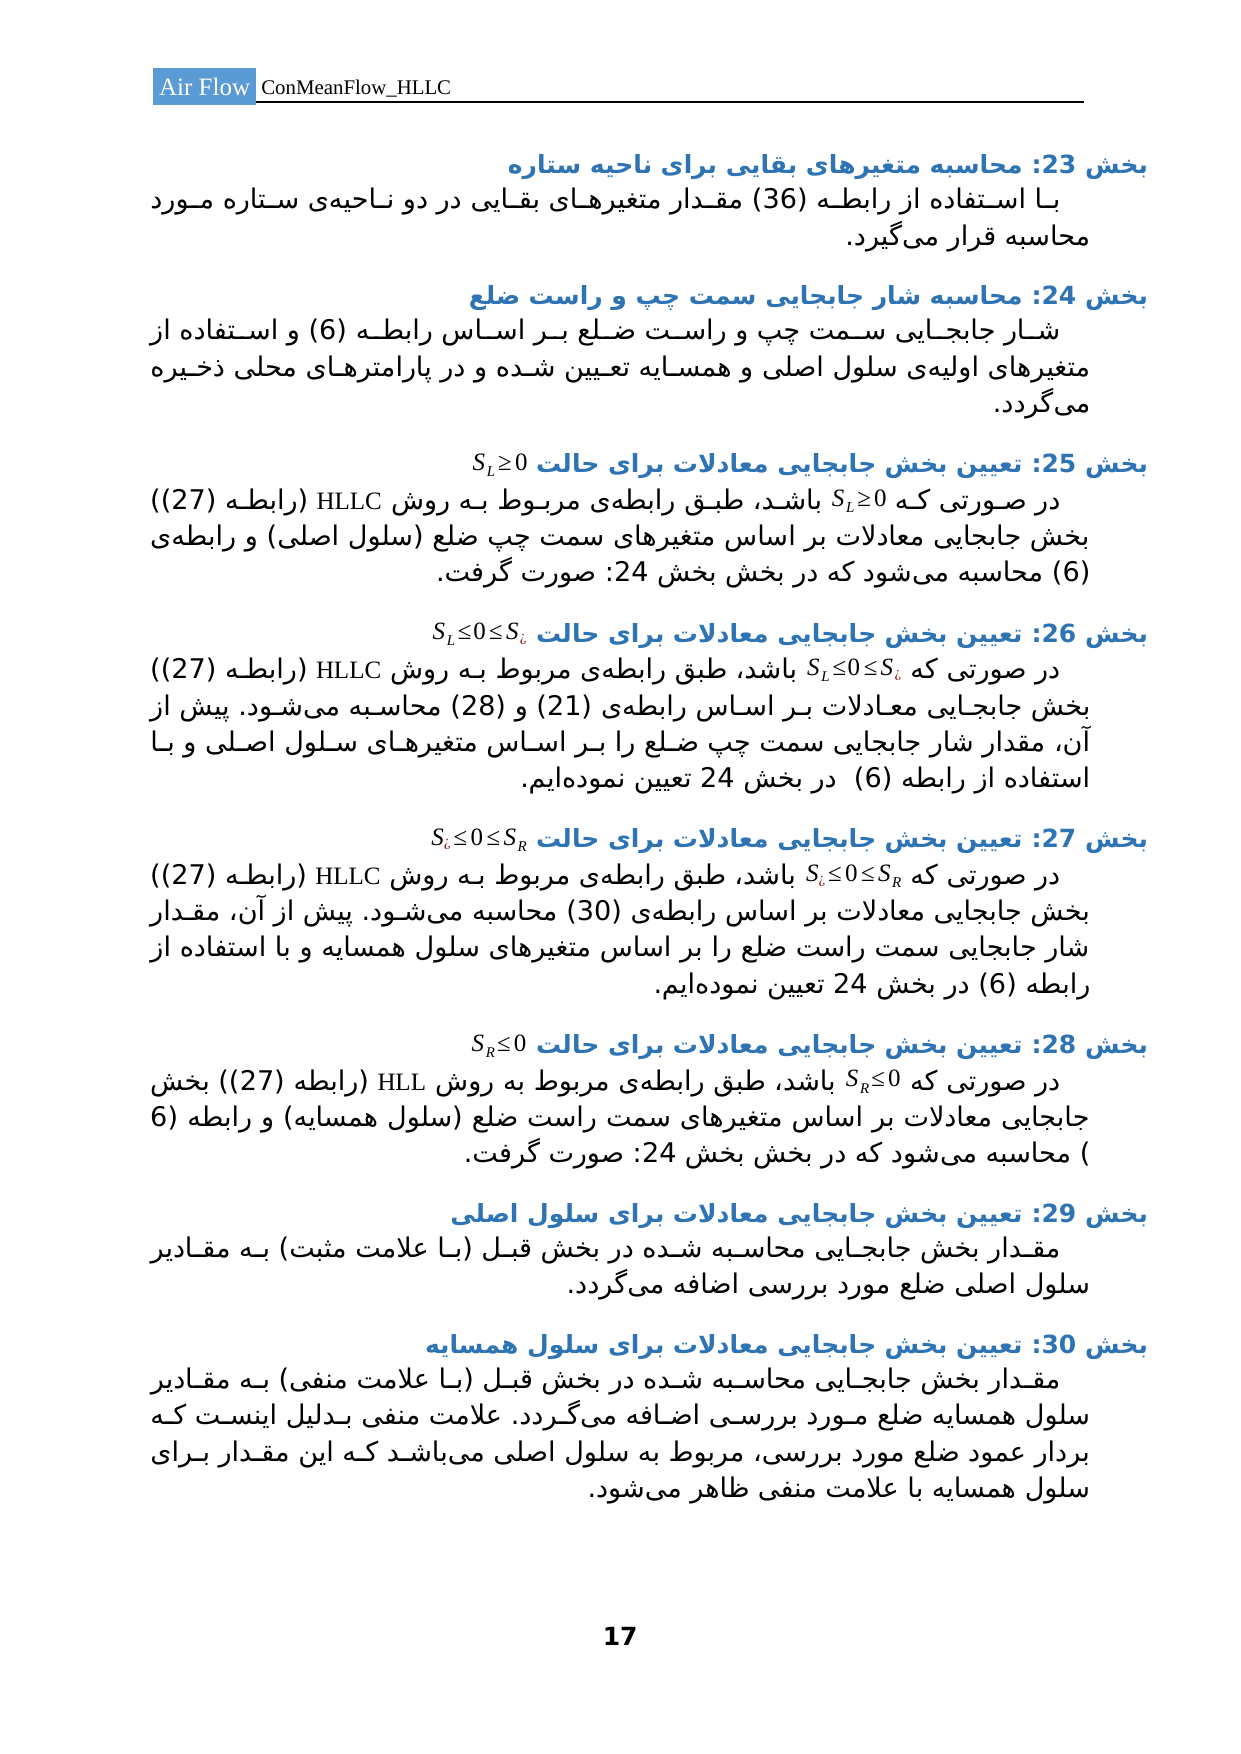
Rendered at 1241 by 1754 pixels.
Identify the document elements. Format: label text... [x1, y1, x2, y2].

text مقدار بخش جابجایی محاسبه شده در بخش قبل (با علامت منفی) به مقادیر سلول همسایه ضلع مورد بررسی اضافه می‌گردد. علامت منفی بدلیل اینست که بردار عمود ضلع مورد بررسی، مربوط به سلول اصلی می‌باشد که این مقدار برای سلول همسایه با علامت منفی ظاهر می‌شود. [150, 1363, 1090, 1504]
text در صورتی که باشد، طبق رابطه‌ی مربوط به روش HLL (رابطه ‏(27)) بخش جابجایی معادلات بر اساس متغیرهای سمت راست ضلع (سلول همسایه) و رابطه ‏(6) محاسبه می‌شود که در بخش ‏بخش 24: صورت گرفت. [150, 1065, 1090, 1169]
text در صورتی که باشد، طبق رابطه‌ی مربوط به روش HLLC (رابطه ‏(27)) بخش جابجایی معادلات بر اساس متغیرهای سمت چپ ضلع (سلول اصلی) و رابطه‌ی ‏(6) محاسبه می‌شود که در بخش ‏بخش 24: صورت گرفت. [150, 484, 1090, 588]
text تعیین بخش جابجایی معادلات برای حالت [150, 618, 1023, 649]
text تعیین بخش جابجایی معادلات برای سلول همسایه [150, 1330, 1023, 1359]
text با استفاده از رابطه ‏(36) مقدار متغیرهای بقایی در دو ناحیه‌ی ستاره مورد محاسبه قرار می‌گیرد. [150, 183, 1090, 251]
text تعیین بخش جابجایی معادلات برای حالت [150, 823, 1023, 855]
text تعیین بخش جابجایی معادلات برای سلول اصلی [150, 1199, 1023, 1228]
text در صورتی که باشد، طبق رابطه‌ی مربوط به روش HLLC (رابطه ‏(27)) بخش جابجایی معادلات بر اساس رابطه‌ی ‏(21) و ‏(28) محاسبه می‌شود. پیش از آن، مقدار شار جابجایی سمت چپ ضلع را بر اساس متغیرهای سلول اصلی و با استفاده از رابطه ‏(6) در بخش 24 تعیین نموده‌ایم. [150, 653, 1090, 794]
text تعیین بخش جابجایی معادلات برای حالت [150, 448, 1023, 480]
text شار جابجایی سمت چپ و راست ضلع بر اساس رابطه ‏(6) و استفاده از متغیرهای اولیه‌ی سلول اصلی و همسایه تعیین شده و در پارامترهای محلی ذخیره می‌گردد. [150, 314, 1090, 419]
text تعیین بخش جابجایی معادلات برای حالت [150, 1029, 1023, 1061]
text مقدار بخش جابجایی محاسبه شده در بخش قبل (با علامت مثبت) به مقادیر سلول اصلی ضلع مورد بررسی اضافه می‌گردد. [150, 1232, 1090, 1300]
text در صورتی که باشد، طبق رابطه‌ی مربوط به روش HLLC (رابطه ‏(27)) بخش جابجایی معادلات بر اساس رابطه‌ی ‏(30) محاسبه می‌شود. پیش از آن، مقدار شار جابجایی سمت راست ضلع را بر اساس متغیرهای سلول همسایه و با استفاده از رابطه ‏(6) در بخش 24 تعیین نموده‌ایم. [150, 859, 1090, 999]
text محاسبه متغیرهای بقایی برای ناحیه ستاره [150, 150, 1023, 179]
text محاسبه شار جابجایی سمت چپ و راست ضلع [150, 281, 1023, 310]
